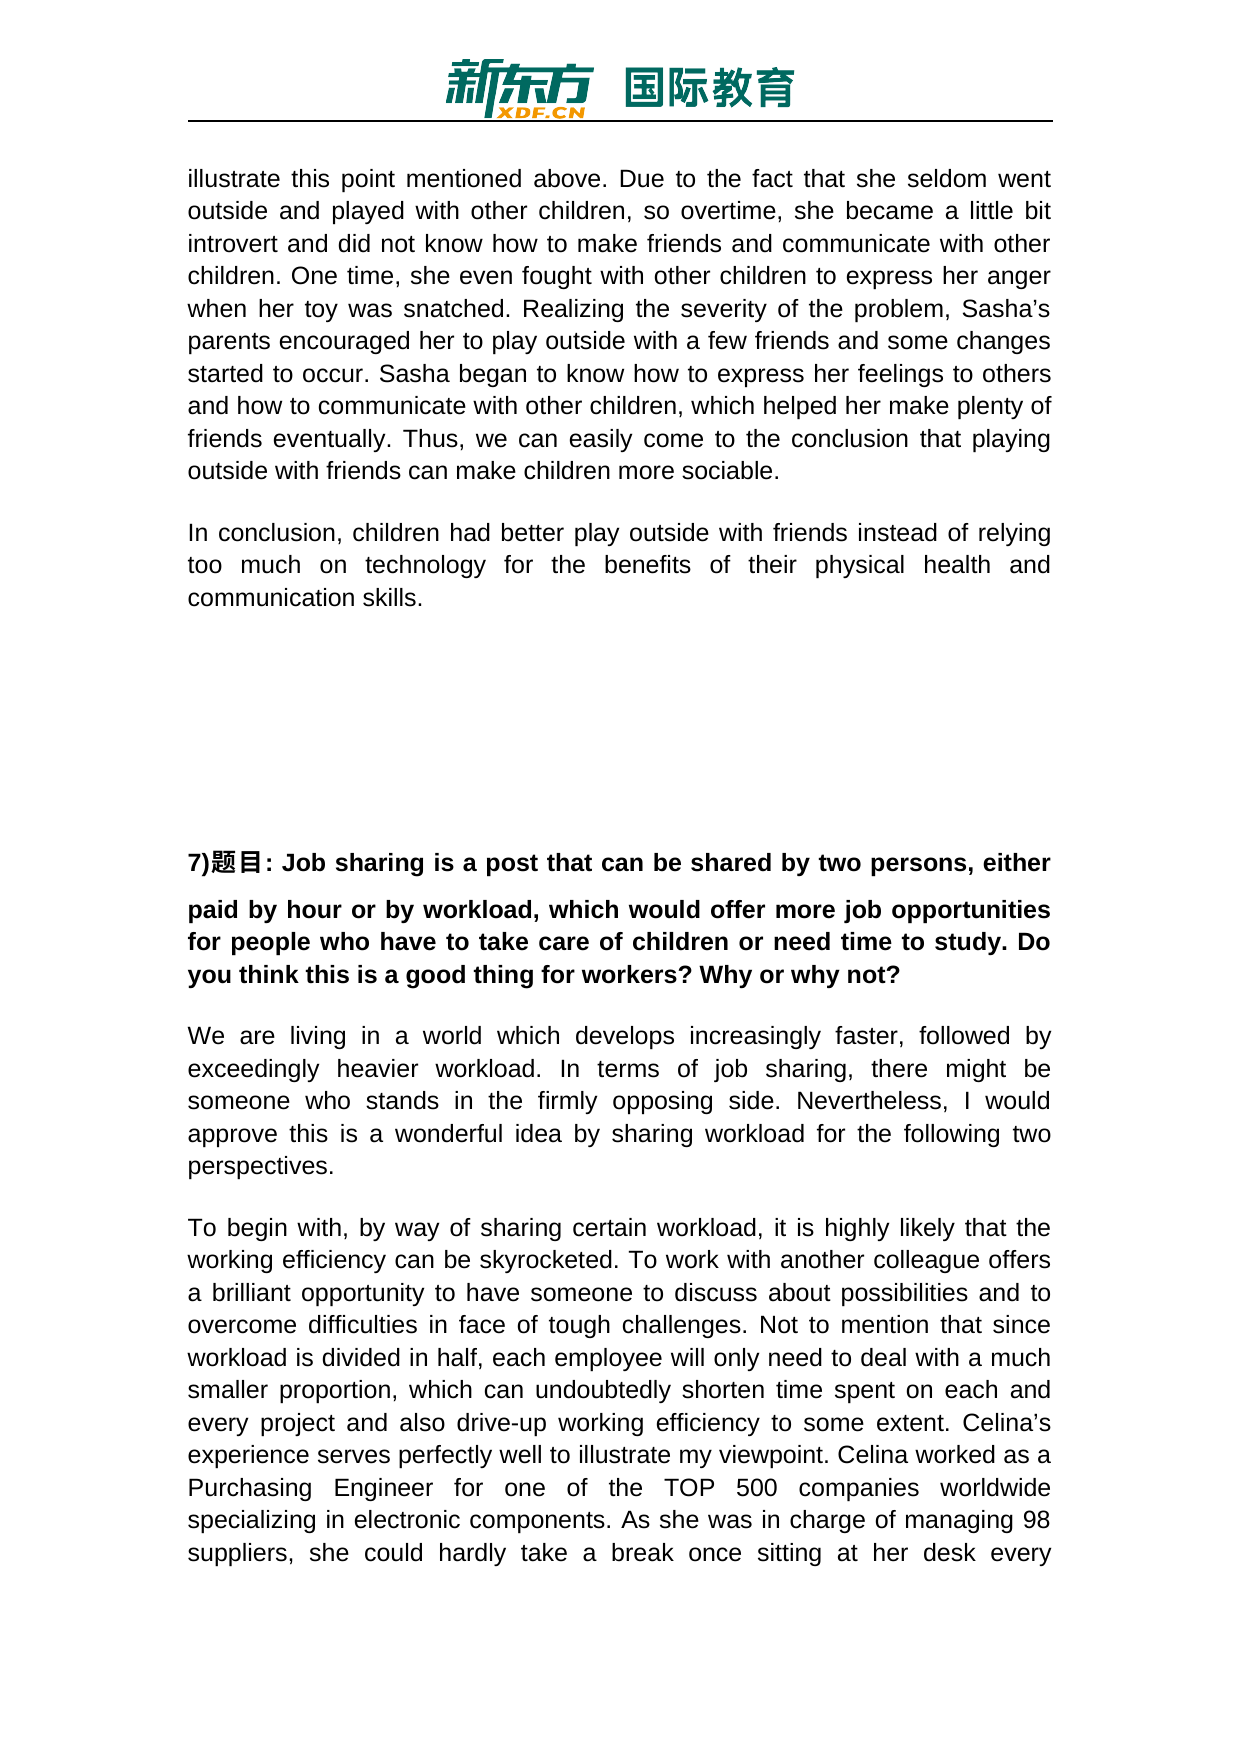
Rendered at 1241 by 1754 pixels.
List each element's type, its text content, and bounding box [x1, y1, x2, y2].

text 7)题目: Job sharing is a post that can be shared by two persons, either paid by hour or by workload, which would offer more job opportunities for people who have to take care of children or need time to study. Do you think this is a good thing for workers? Why or why not? [187, 828, 1053, 990]
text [187, 1211, 1053, 1569]
picture [445, 59, 795, 119]
text We are living in a world which develops increasingly faster, followed by exceedingly heavier workload. In terms of job sharing, there might be someone who stands in the firmly opposing side. Nevertheless, I would approve this is a wonderful idea by sharing workload for the following two perspectives. [187, 1019, 1053, 1182]
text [187, 162, 1053, 487]
text In conclusion, children had better play outside with friends instead of relying too much on technology for the benefits of their physical health and communication skills. [187, 516, 1053, 614]
